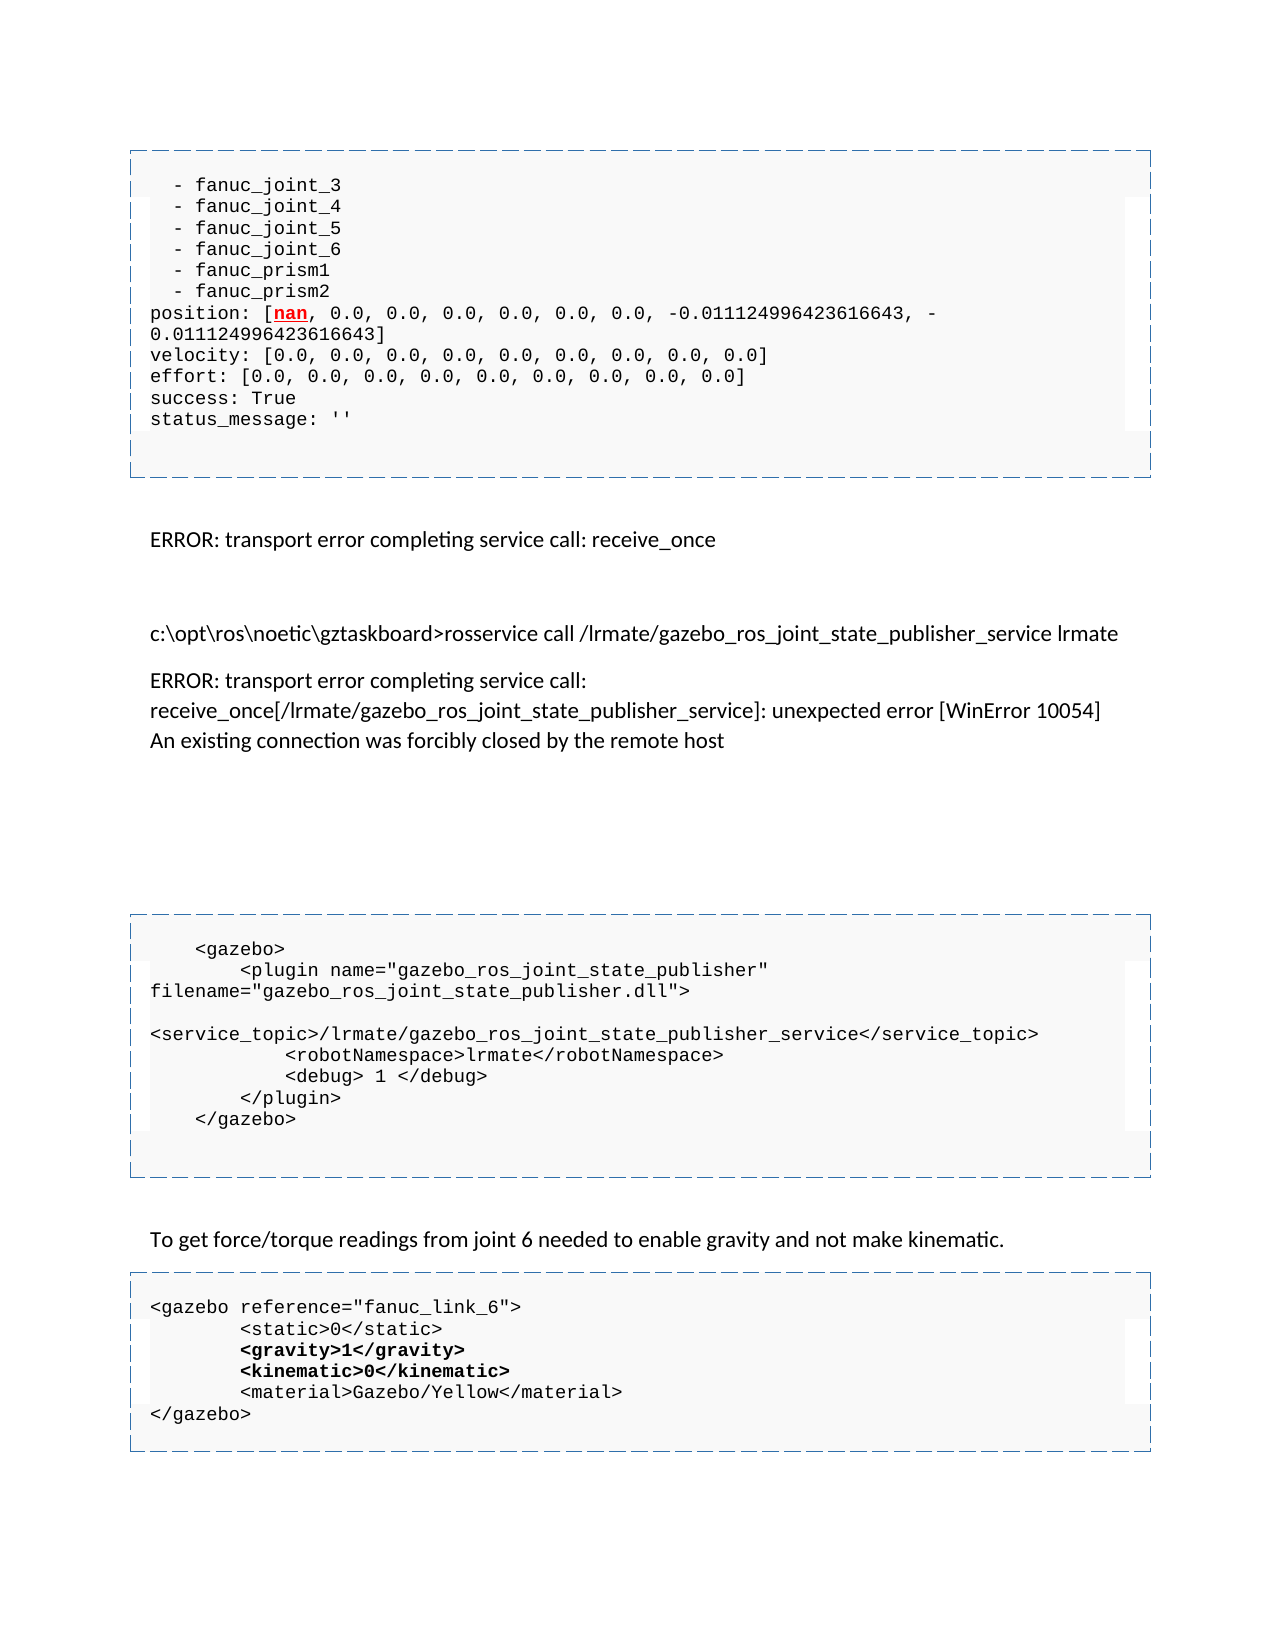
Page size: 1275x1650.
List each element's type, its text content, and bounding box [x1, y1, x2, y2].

text - fanuc_prism1 [150, 261, 1125, 282]
text - fanuc_joint_6 [150, 240, 1125, 261]
text </gazebo> [130, 1378, 1151, 1452]
text <kinematic>0</kinematic> [150, 1362, 1125, 1378]
text <service_topic>/lrmate/gazebo_ros_joint_state_publisher_service</service_topic> [150, 1003, 1125, 1046]
text <static>0</static> [150, 1319, 1125, 1341]
text - fanuc_joint_3 [130, 150, 1151, 197]
text <gazebo reference="fanuc_link_6"> [130, 1272, 1151, 1319]
text <debug> 1 </debug> [150, 1067, 1125, 1088]
text - fanuc_prism2 [150, 282, 1125, 303]
text <gazebo> [130, 914, 1151, 961]
text </plugin> [150, 1088, 1125, 1105]
text effort: [0.0, 0.0, 0.0, 0.0, 0.0, 0.0, 0.0, 0.0, 0.0] [150, 367, 1125, 388]
text - fanuc_joint_5 [150, 218, 1125, 240]
text <gravity>1</gravity> [150, 1341, 1125, 1362]
text velocity: [0.0, 0.0, 0.0, 0.0, 0.0, 0.0, 0.0, 0.0, 0.0] [150, 346, 1125, 367]
text ERROR: transport error completing service call: receive_once [150, 525, 1125, 553]
text success: True [150, 388, 1125, 405]
text c:\opt\ros\noetic\gztaskboard>rosservice call /lrmate/gazebo_ros_joint_state_publisher_service lrmate [150, 619, 1125, 647]
text <plugin name="gazebo_ros_joint_state_publisher" filename="gazebo_ros_joint_state_publisher.dll"> [150, 961, 1125, 1003]
text position: [nan, 0.0, 0.0, 0.0, 0.0, 0.0, 0.0, -0.011124996423616643, -0.011124996423616643] [150, 303, 1125, 346]
text - fanuc_joint_4 [150, 197, 1125, 218]
text To get force/torque readings from joint 6 needed to enable gravity and not make kinematic. [150, 1225, 1125, 1253]
text <robotNamespace>lrmate</robotNamespace> [150, 1046, 1125, 1067]
text ERROR: transport error completing service call: receive_once[/lrmate/gazebo_ros_joint_state_publisher_service]: unexpected error [WinError 10054] An existing connection was forcibly closed by the remote host [150, 666, 1125, 754]
